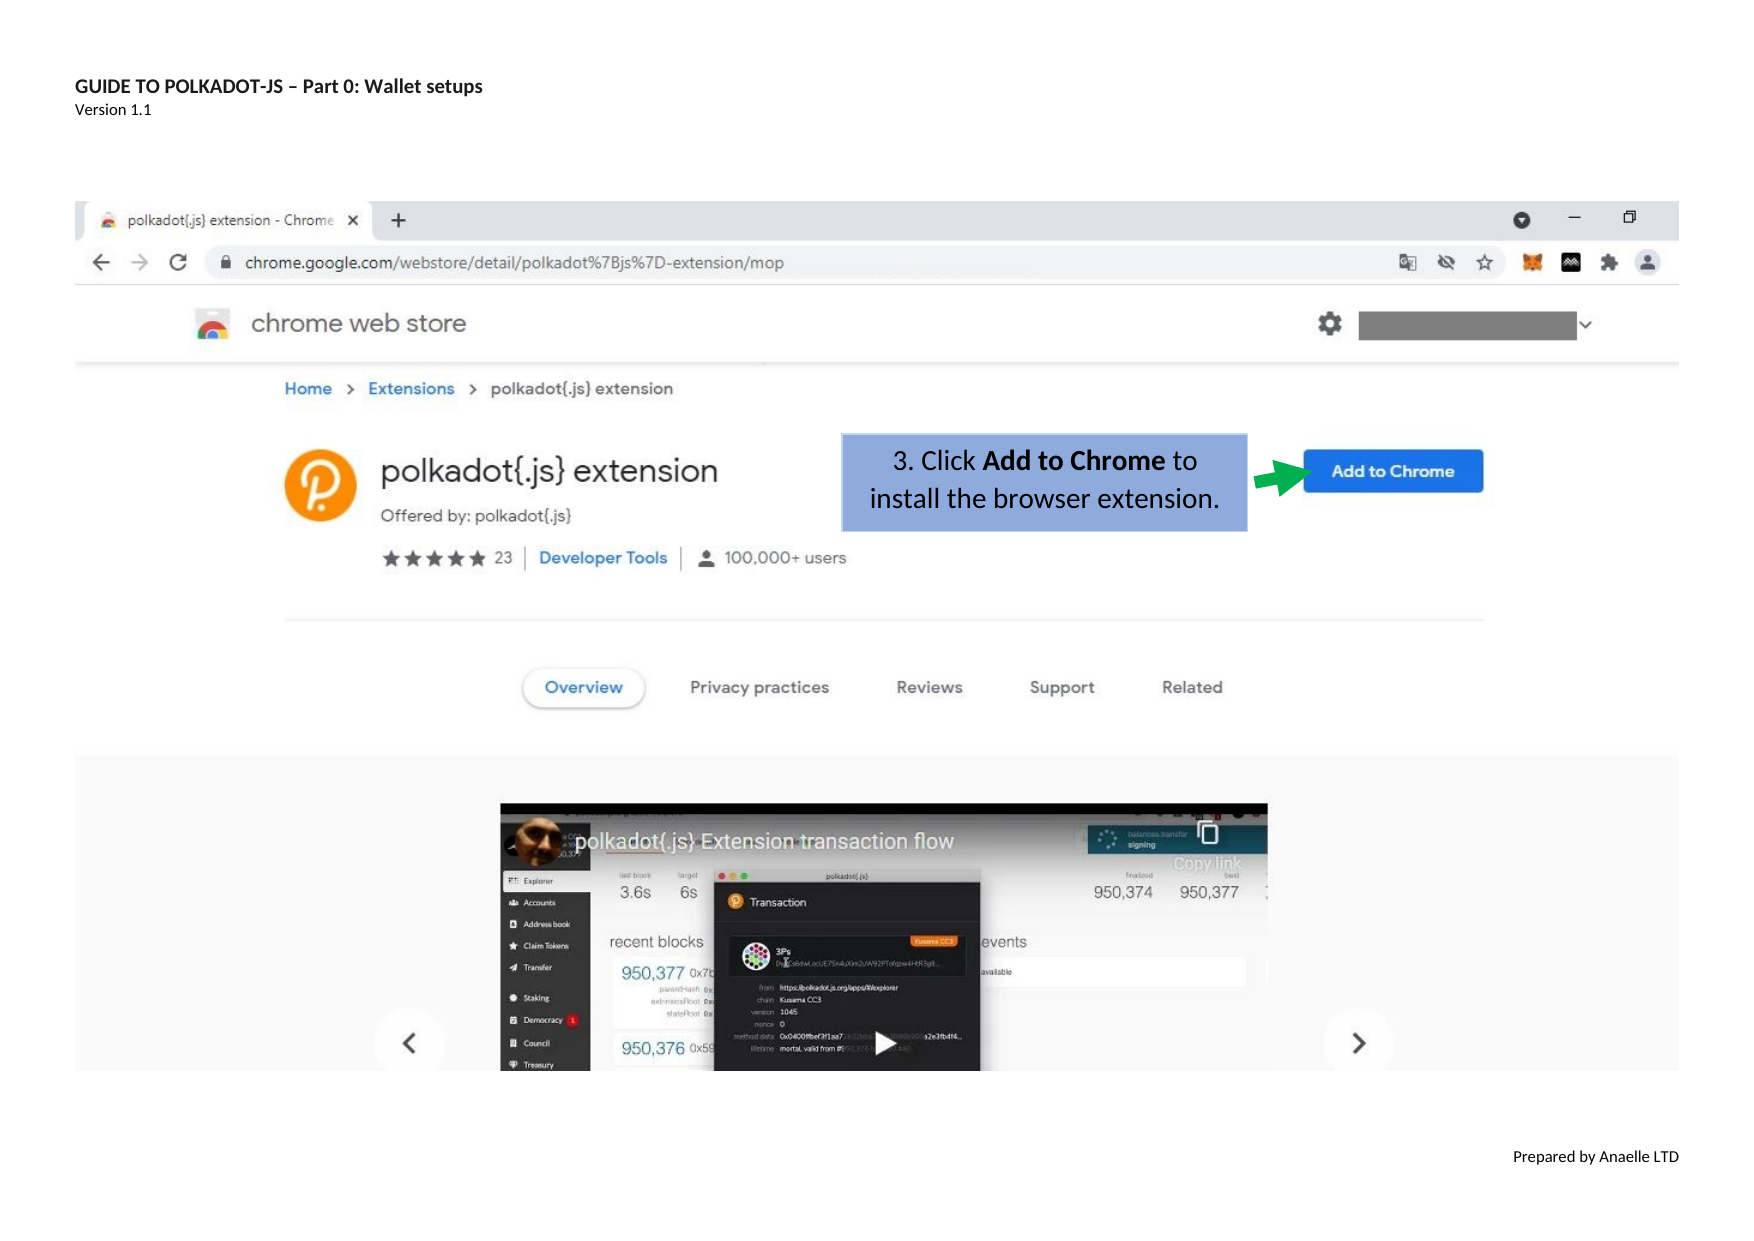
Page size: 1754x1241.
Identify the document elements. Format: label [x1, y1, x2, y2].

picture [75, 201, 1679, 1071]
